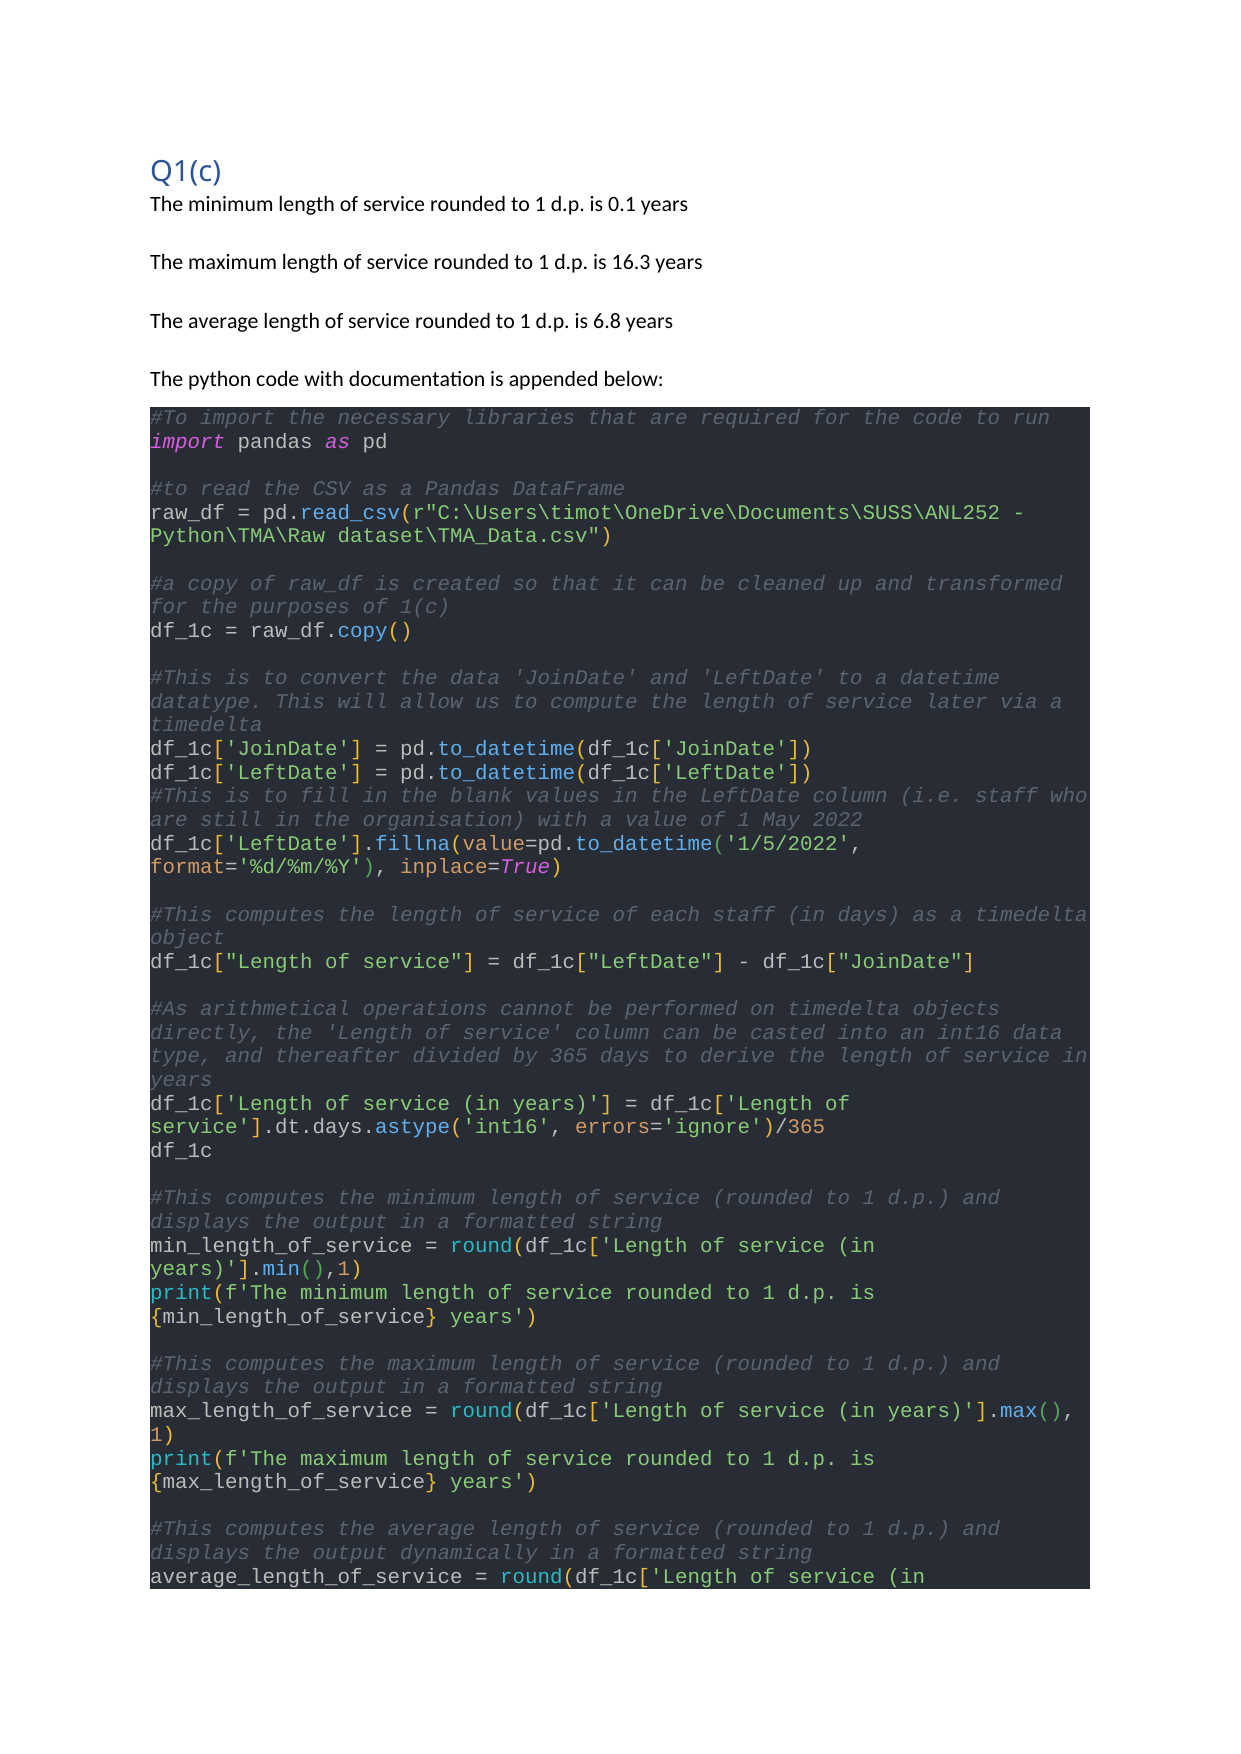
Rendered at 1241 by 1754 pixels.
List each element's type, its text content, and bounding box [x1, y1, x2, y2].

text The python code with documentation is appended below: [150, 365, 1090, 392]
text The average length of service rounded to 1 d.p. is 6.8 years [150, 307, 1090, 333]
subtitle Q1(c) [150, 150, 1090, 190]
text The maximum length of service rounded to 1 d.p. is 16.3 years [150, 248, 1090, 275]
text The minimum length of service rounded to 1 d.p. is 0.1 years [150, 190, 1090, 216]
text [150, 407, 1090, 1589]
